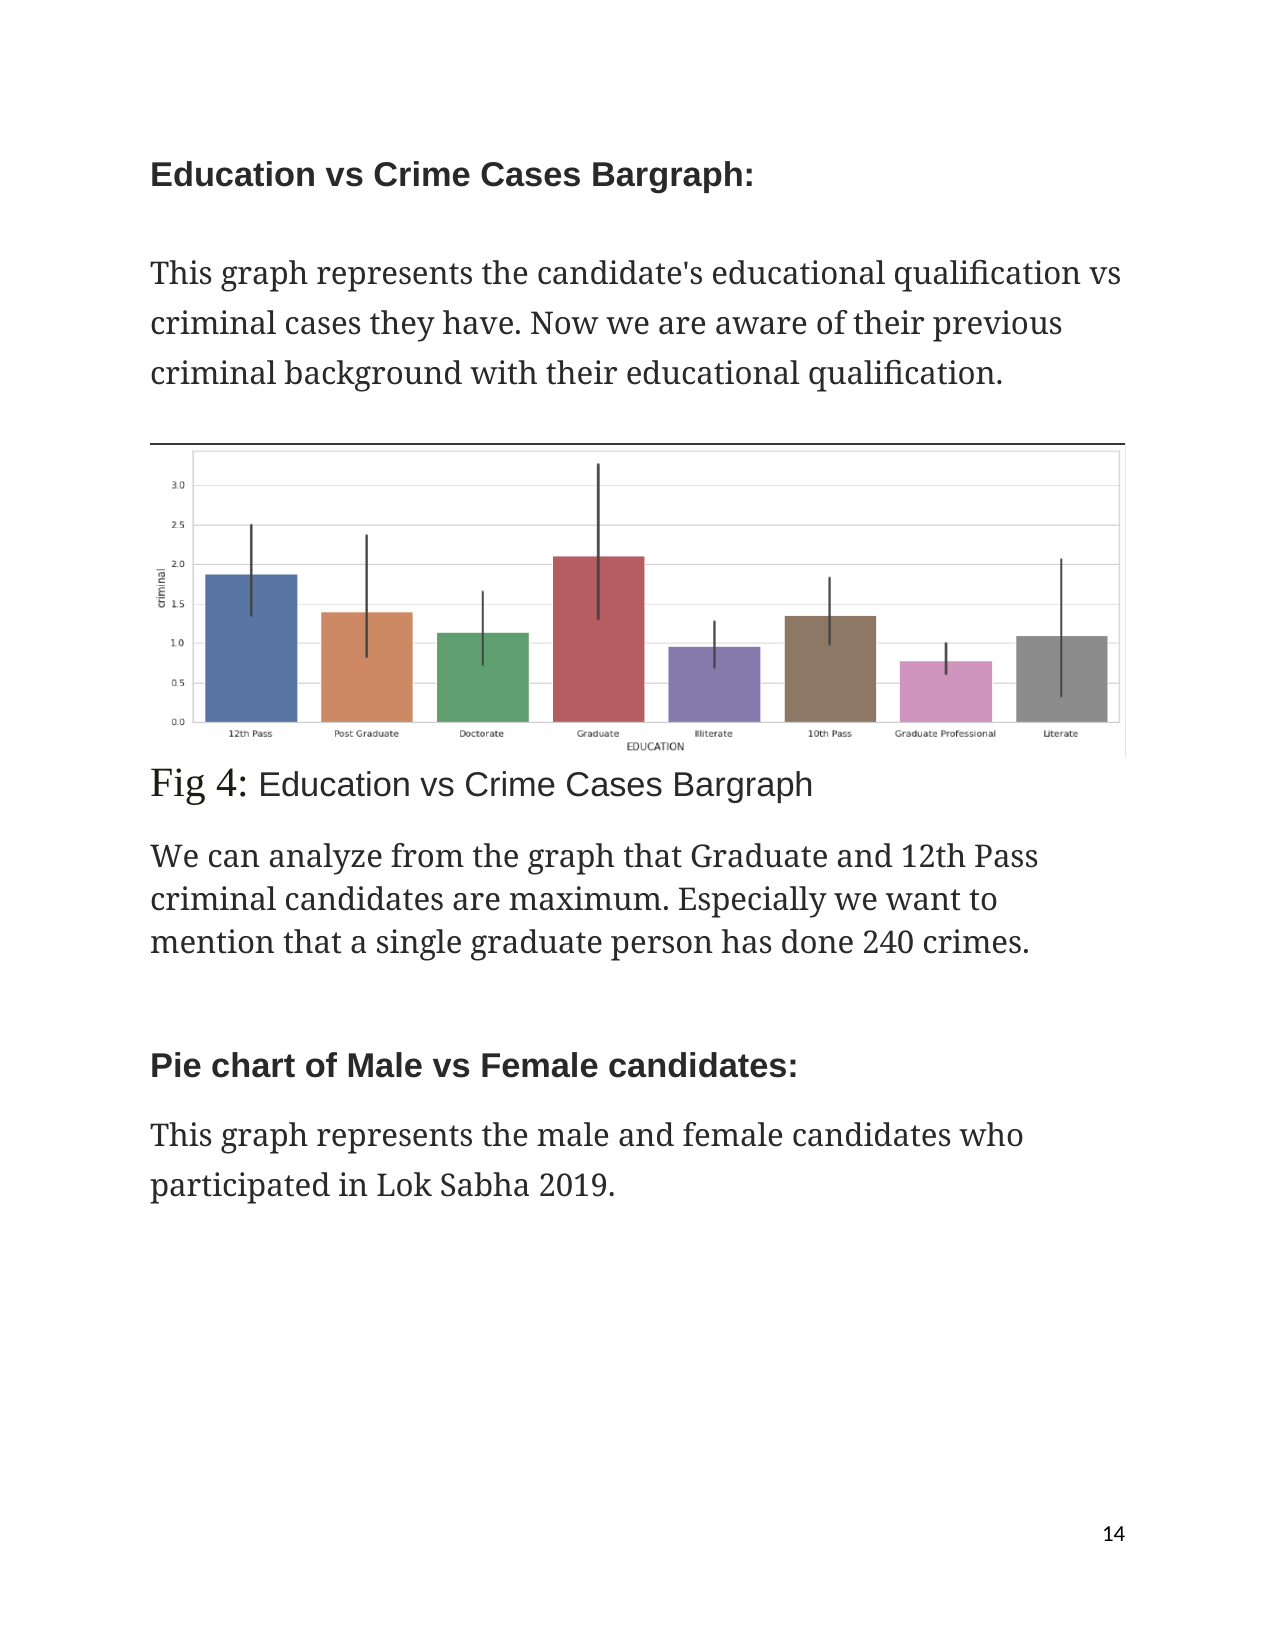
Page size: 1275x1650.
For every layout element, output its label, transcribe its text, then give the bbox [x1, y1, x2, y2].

text This graph represents the candidate's educational qualification vs criminal cases they have. Now we are aware of their previous criminal background with their educational qualification. [150, 244, 1125, 394]
text We can analyze from the graph that Graduate and 12th Pass criminal candidates are maximum. Especially we want to mention that a single graduate person has done 240 crimes. [150, 834, 1075, 962]
subtitle Pie chart of Male vs Female candidates: [150, 1041, 1125, 1084]
text This graph represents the male and female candidates who participated in Lok Sabha 2019. [150, 1106, 1125, 1206]
subtitle Education vs Crime Cases Bargraph: [150, 150, 1125, 194]
picture [150, 443, 1125, 758]
text Fig 4: Education vs Crime Cases Bargraph [248, 758, 1075, 805]
